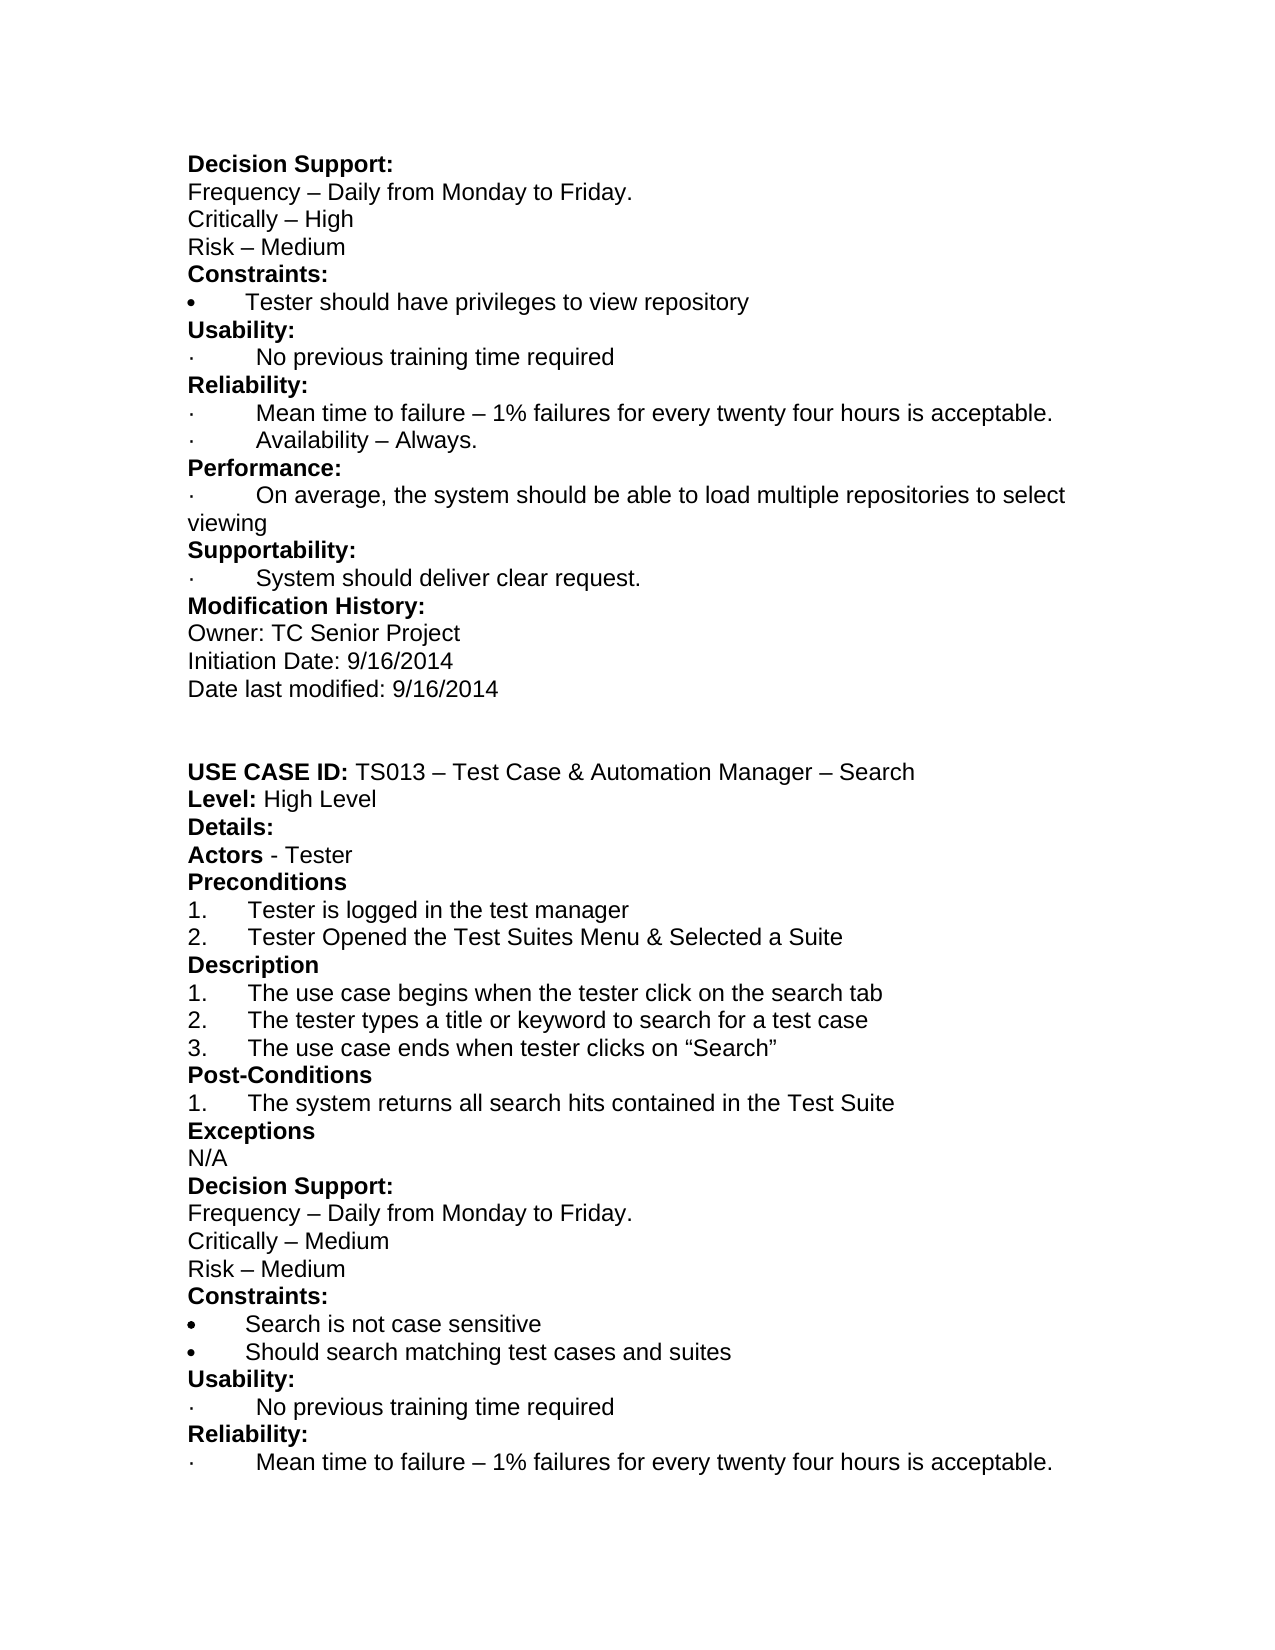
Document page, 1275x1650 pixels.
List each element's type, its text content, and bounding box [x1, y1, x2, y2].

text Post-Conditions [187, 1061, 1125, 1089]
text · No previous training time required [187, 1393, 1125, 1420]
text 3. The use case ends when tester clicks on “Search” [187, 1034, 1125, 1061]
text Owner: TC Senior Project [187, 619, 1125, 647]
text Critically – High [187, 205, 1125, 233]
text Usability: [187, 1365, 1125, 1393]
text Decision Support: [187, 150, 1125, 178]
text · On average, the system should be able to load multiple repositories to select viewing [187, 481, 1125, 536]
text Preconditions [187, 868, 1125, 896]
text Risk – Medium [187, 1254, 1125, 1282]
text Supportability: [187, 536, 1125, 564]
text Modification History: [187, 592, 1125, 619]
text Performance: [187, 454, 1125, 481]
text Usability: [187, 316, 1125, 343]
text USE CASE ID: TS013 – Test Case & Automation Manager – Search [187, 758, 1125, 785]
text · System should deliver clear request. [187, 564, 1125, 592]
text 2. The tester types a title or keyword to search for a test case [187, 1006, 1125, 1034]
text Actors - Tester [187, 841, 1125, 868]
text 1. The system returns all search hits contained in the Test Suite [187, 1089, 1125, 1117]
text Reliability: [187, 371, 1125, 398]
list Should search matching test cases and suites [187, 1337, 1125, 1365]
text Decision Support: [187, 1172, 1125, 1199]
text · Mean time to failure – 1% failures for every twenty four hours is acceptable. [187, 398, 1125, 426]
text Risk – Medium [187, 233, 1125, 260]
text · No previous training time required [187, 343, 1125, 371]
list Search is not case sensitive [187, 1310, 1125, 1337]
text N/A [187, 1144, 1125, 1172]
text Details: [187, 813, 1125, 841]
text Critically – Medium [187, 1227, 1125, 1254]
text Constraints: [187, 1282, 1125, 1310]
list Tester should have privileges to view repository [187, 288, 1125, 316]
text Frequency – Daily from Monday to Friday. [187, 178, 1125, 205]
text Exceptions [187, 1117, 1125, 1144]
text Reliability: [187, 1420, 1125, 1448]
text 2. Tester Opened the Test Suites Menu & Selected a Suite [187, 923, 1125, 951]
text Description [187, 951, 1125, 978]
text · Availability – Always. [187, 426, 1125, 454]
text 1. Tester is logged in the test manager [187, 896, 1125, 923]
text Initiation Date: 9/16/2014 [187, 647, 1125, 674]
text · Mean time to failure – 1% failures for every twenty four hours is acceptable. [187, 1448, 1125, 1475]
text 1. The use case begins when the tester click on the search tab [187, 978, 1125, 1006]
text Level: High Level [187, 785, 1125, 813]
text Frequency – Daily from Monday to Friday. [187, 1199, 1125, 1227]
text Constraints: [187, 260, 1125, 288]
text Date last modified: 9/16/2014 [187, 674, 1125, 758]
